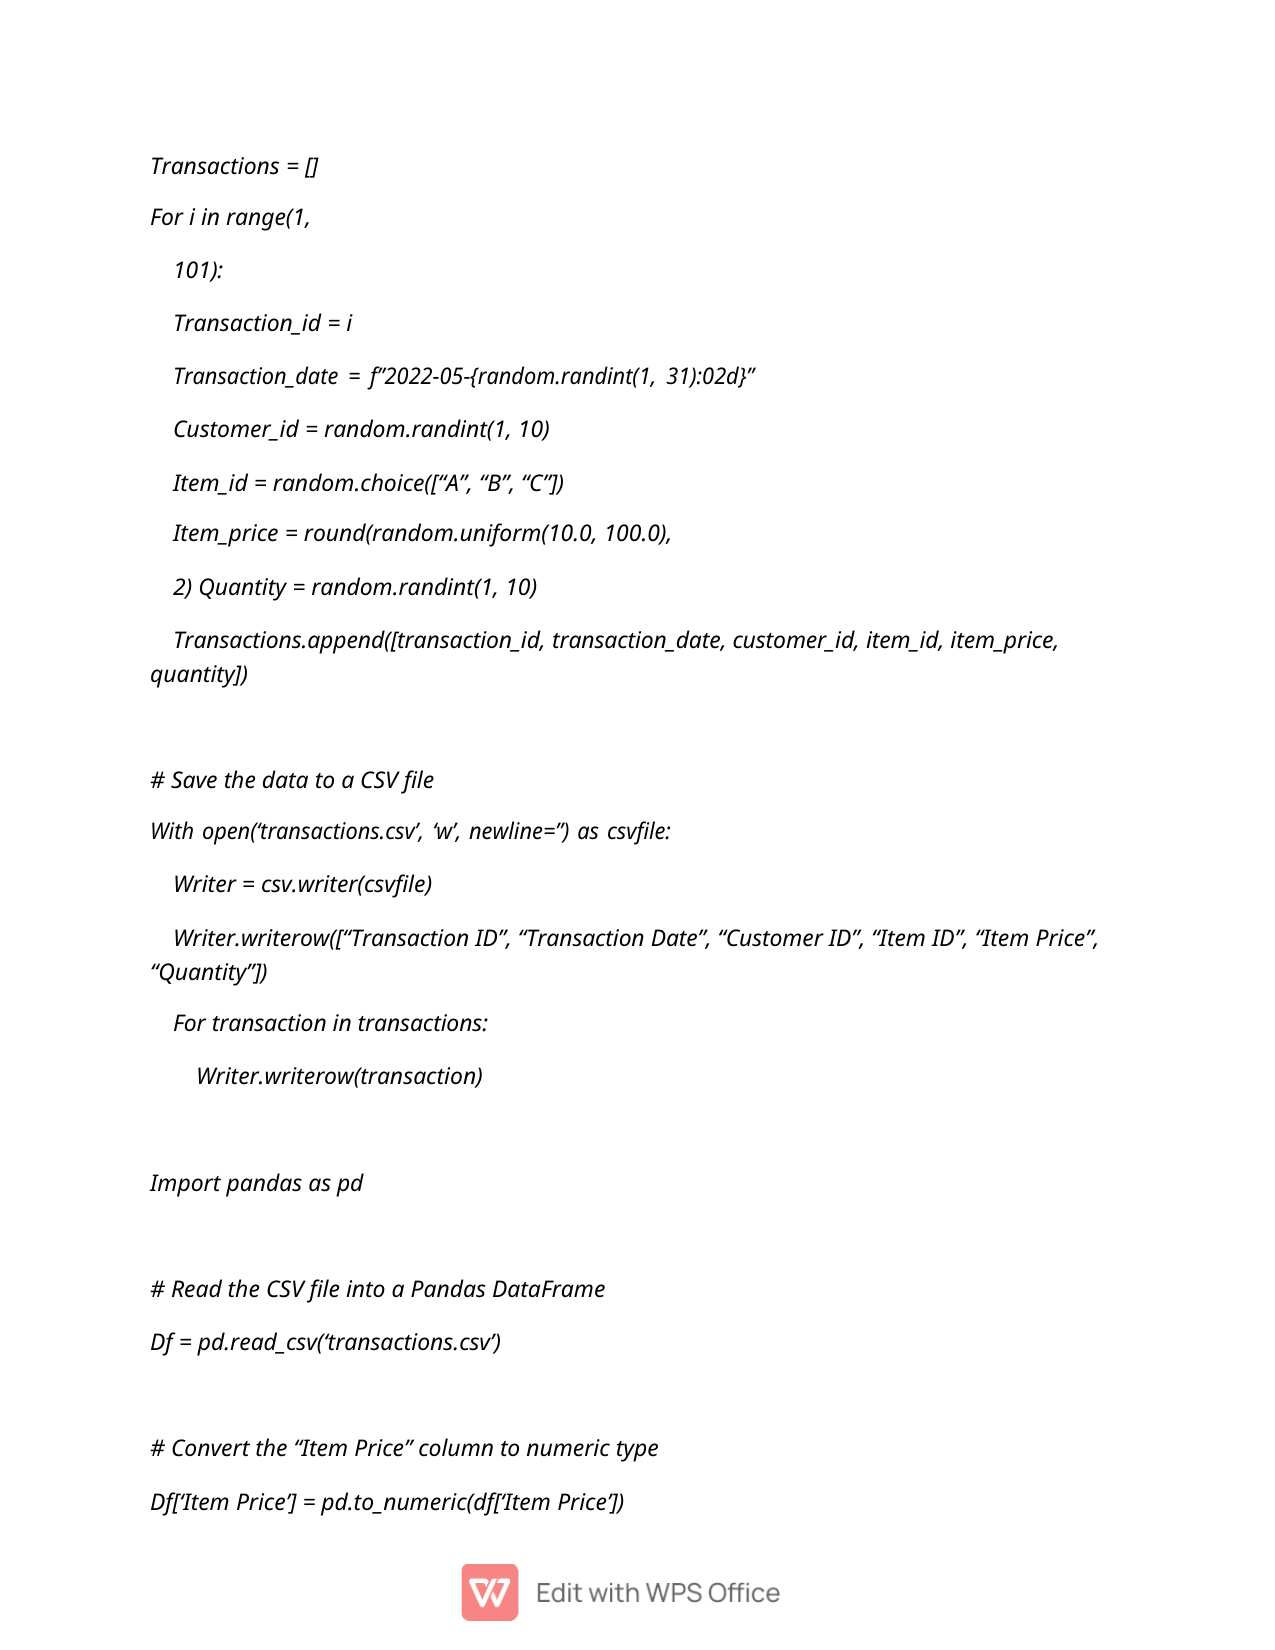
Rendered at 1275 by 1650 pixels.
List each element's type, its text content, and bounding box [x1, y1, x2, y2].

text # Read the CSV file into a Pandas DataFrame Df = pd.read_csv(‘transactions.csv’) [150, 1273, 609, 1357]
text For transaction in transactions: Writer.writerow(transaction) [173, 1007, 491, 1091]
text Writer.writerow([“Transaction ID”, “Transaction Date”, “Customer ID”, “Item ID”, “Item Price”, “Quantity”]) [150, 922, 1118, 987]
text # Save the data to a CSV file [150, 764, 1139, 796]
text Transactions.append([transaction_id, transaction_date, customer_id, item_id, item_price, quantity]) [150, 624, 1139, 689]
text Import pandas as pd [150, 1166, 1139, 1198]
text Transaction_date = f”2022-05-{random.randint(1, 31):02d}” Customer_id = random.randint(1, 10) [173, 360, 814, 444]
text Item_price = round(random.uniform(10.0, 100.0), 2) Quantity = random.randint(1, 10) [173, 517, 694, 602]
text With open(‘transactions.csv’, ‘w’, newline=’’) as csvfile: Writer = csv.writer(csvfile) [150, 815, 714, 899]
picture [461, 1564, 781, 1621]
text Transactions = [] [150, 150, 1139, 181]
text # Convert the “Item Price” column to numeric type Df[‘Item Price’] = pd.to_numeric(df[‘Item Price’]) [150, 1432, 659, 1517]
text Item_id = random.choice([“A”, “B”, “C”]) [173, 467, 1139, 498]
text For i in range(1, 101): Transaction_id = i [150, 201, 366, 338]
